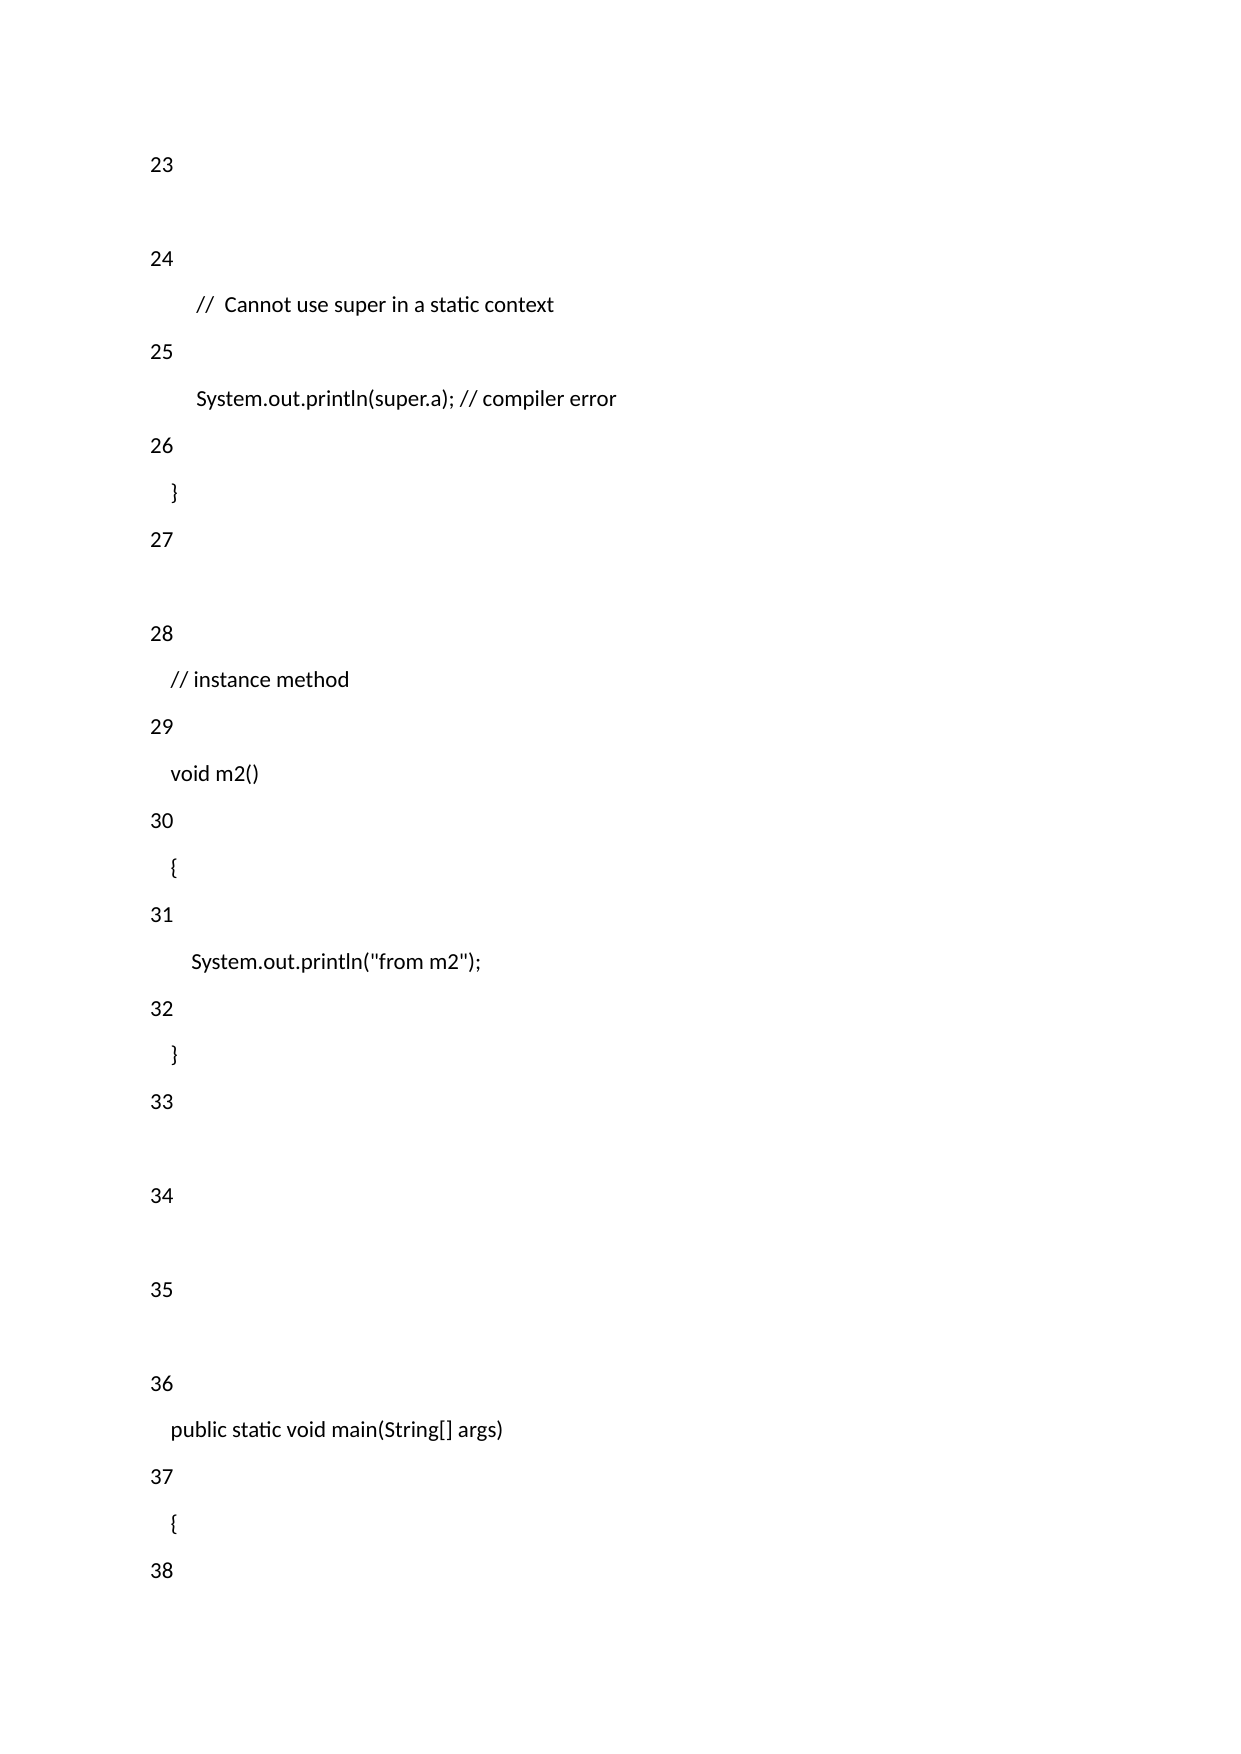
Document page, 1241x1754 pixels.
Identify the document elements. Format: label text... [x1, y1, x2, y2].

text 37 [150, 1462, 1090, 1491]
text { [150, 853, 1090, 881]
text 26 [150, 431, 1090, 459]
text System.out.println("from m2"); [150, 947, 1090, 975]
text // instance method [150, 666, 1090, 694]
text 34 [150, 1181, 1090, 1209]
text { [150, 1509, 1090, 1537]
text 33 [150, 1087, 1090, 1116]
text public static void main(String[] args) [150, 1416, 1090, 1444]
text System.out.println(super.a); // compiler error [150, 384, 1090, 412]
text 29 [150, 712, 1090, 741]
text 31 [150, 900, 1090, 928]
text 25 [150, 337, 1090, 366]
text void m2() [150, 759, 1090, 787]
text 30 [150, 806, 1090, 834]
text // Cannot use super in a static context [150, 291, 1090, 319]
text 36 [150, 1369, 1090, 1397]
text 23 [150, 150, 1090, 178]
text 38 [150, 1556, 1090, 1584]
text 27 [150, 525, 1090, 553]
text 24 [150, 244, 1090, 272]
text } [150, 478, 1090, 506]
text 28 [150, 619, 1090, 647]
text 35 [150, 1275, 1090, 1303]
text 32 [150, 994, 1090, 1022]
text } [150, 1041, 1090, 1069]
